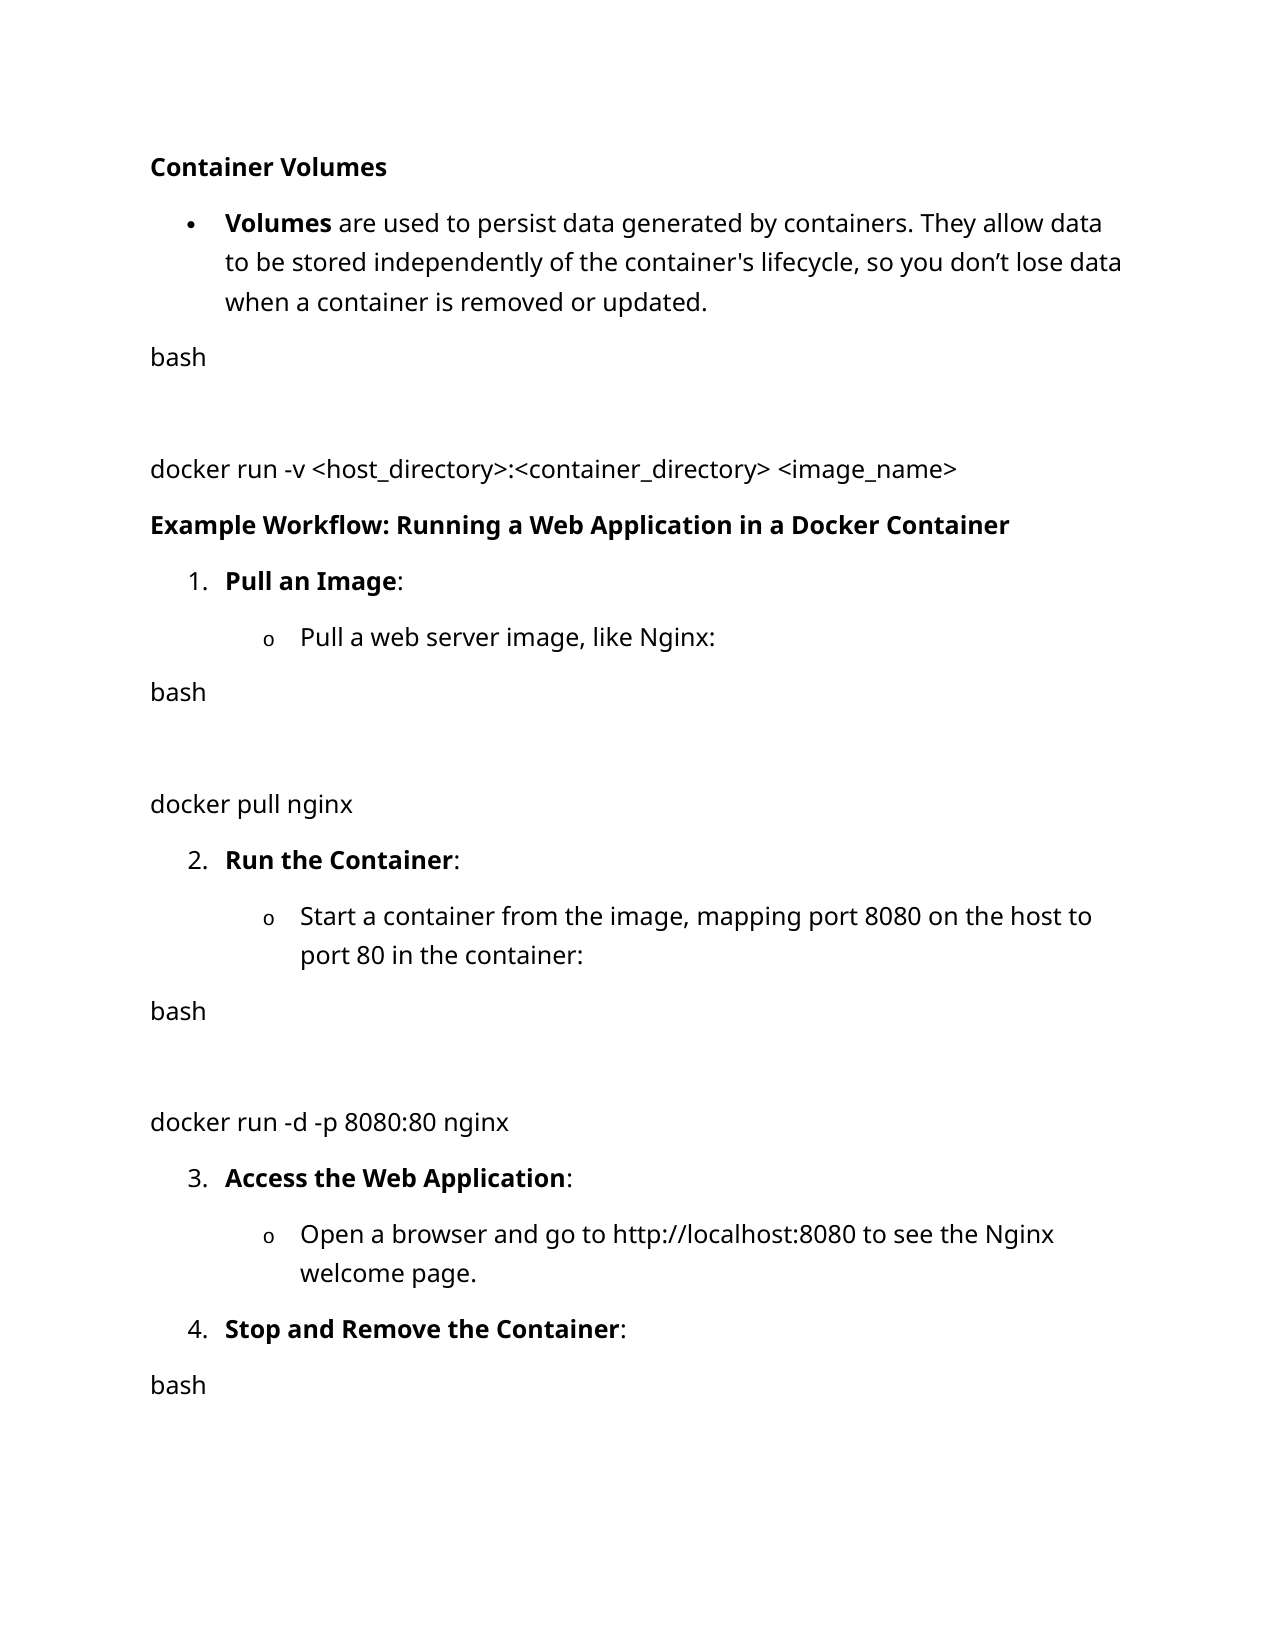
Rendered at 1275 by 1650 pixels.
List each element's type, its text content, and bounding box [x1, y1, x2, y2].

text Container Volumes [150, 150, 1125, 184]
text docker run -v <host_directory>:<container_directory> <image_name> [150, 452, 1125, 486]
text bash [150, 340, 1125, 374]
text bash [150, 1367, 1125, 1402]
list Stop and Remove the Container: [187, 1312, 1125, 1346]
text Example Workflow: Running a Web Application in a Docker Container [150, 507, 1125, 542]
text bash [150, 993, 1125, 1027]
list Open a browser and go to http://localhost:8080 to see the Nginx welcome page. [262, 1217, 1125, 1290]
list Volumes are used to persist data generated by containers. They allow data to be stored independently of the container's lifecycle, so you don’t lose data when a container is removed or updated. [187, 206, 1125, 318]
text docker run -d -p 8080:80 nginx [150, 1105, 1125, 1139]
list Pull a web server image, like Nginx: [262, 619, 1125, 653]
list Start a container from the image, mapping port 8080 on the host to port 80 in the container: [262, 898, 1125, 972]
list Run the Container: [187, 842, 1125, 877]
list Pull an Image: [187, 563, 1125, 597]
list Access the Web Application: [187, 1161, 1125, 1195]
text bash [150, 675, 1125, 709]
text docker pull nginx [150, 787, 1125, 821]
